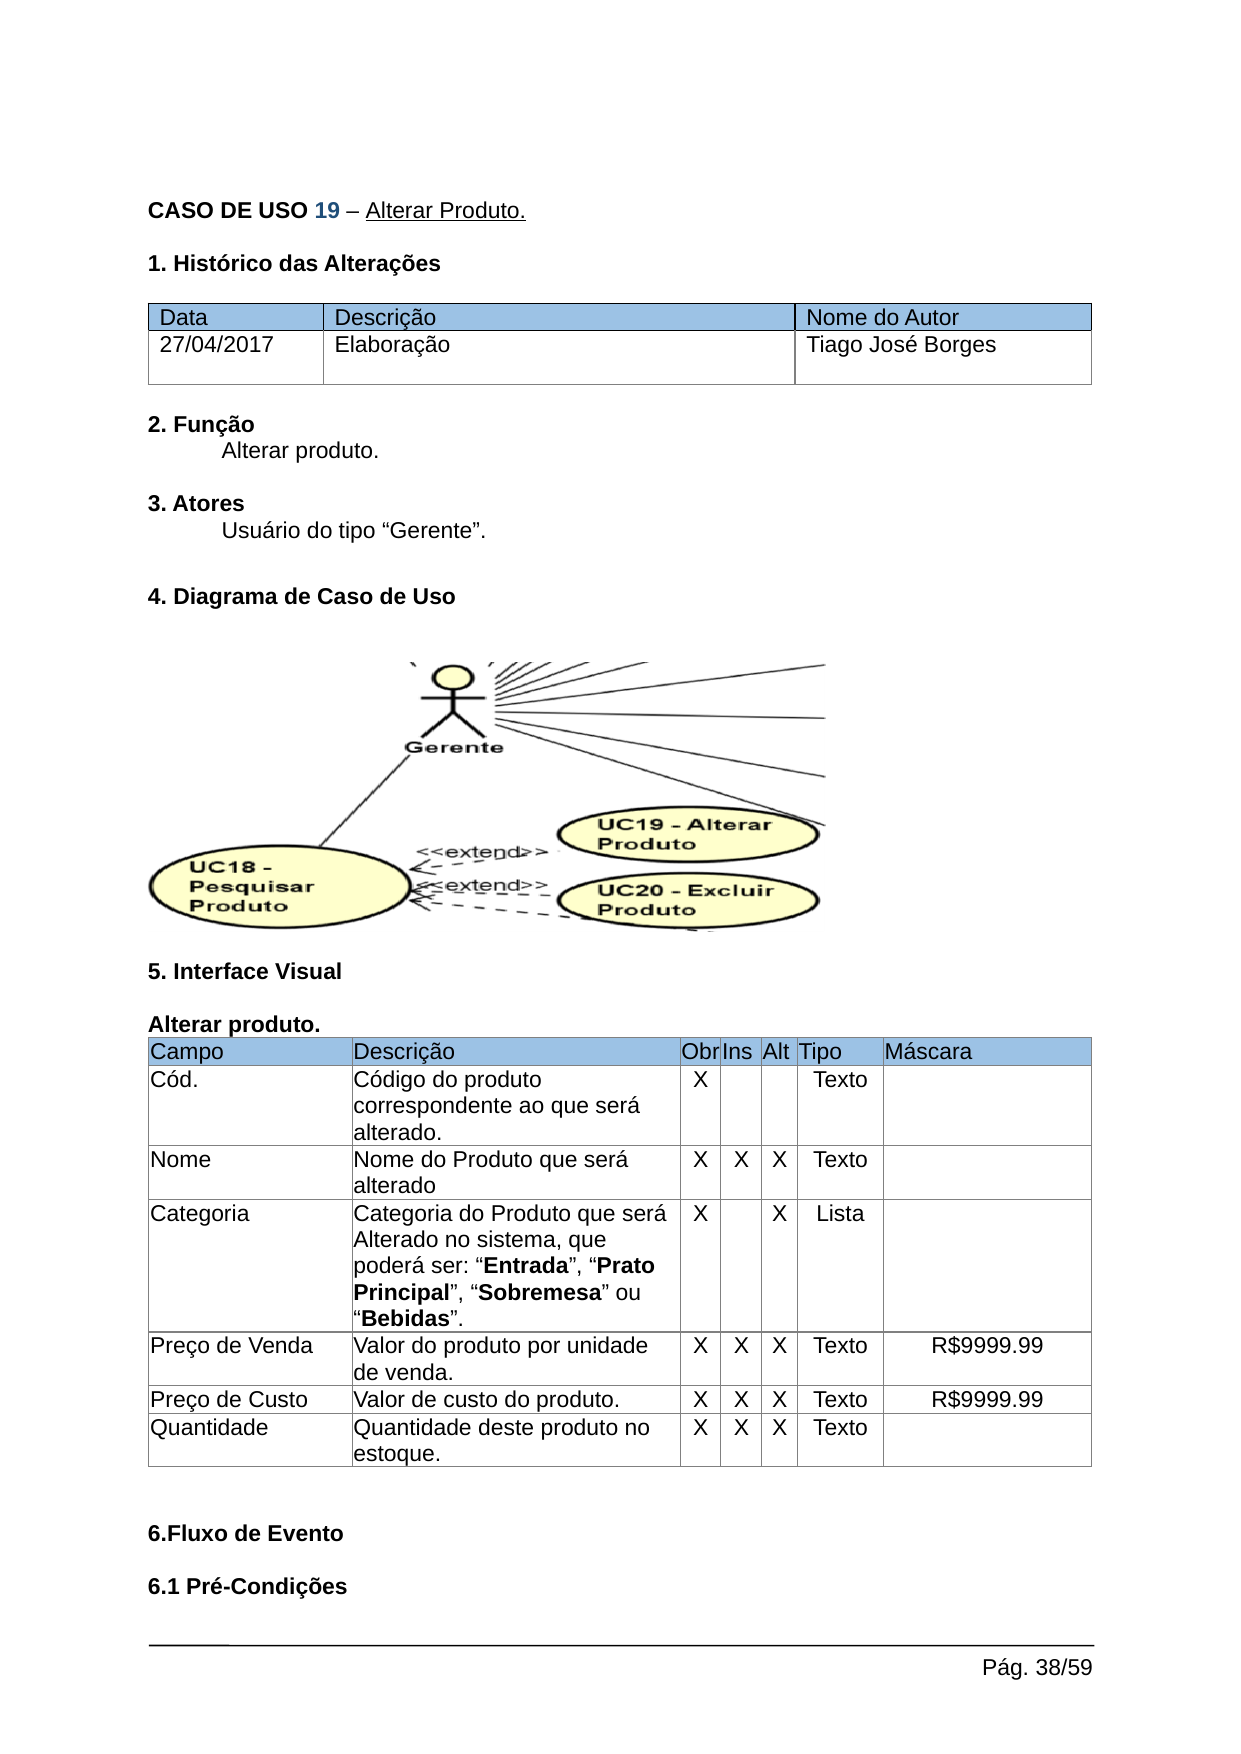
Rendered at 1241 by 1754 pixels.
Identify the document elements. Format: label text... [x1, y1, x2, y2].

table_header Data [149, 304, 323, 330]
table_cell [762, 1066, 797, 1145]
text 4. Diagrama de Caso de Uso [148, 583, 1093, 636]
text 3. Atores [148, 490, 1093, 517]
table_cell Valor de custo do produto. [353, 1386, 680, 1412]
table_cell Texto [798, 1066, 883, 1145]
table_cell X [762, 1386, 797, 1412]
table_cell Texto [798, 1333, 883, 1385]
table_cell X [681, 1386, 720, 1412]
table_cell Texto [798, 1146, 883, 1198]
table_cell X [762, 1414, 797, 1466]
table_header Campo [149, 1038, 352, 1065]
table_cell Nome [149, 1146, 352, 1198]
table_cell Quantidade deste produto no estoque. [353, 1414, 680, 1466]
table_cell X [762, 1333, 797, 1385]
table_header Nome do Autor [796, 304, 1091, 330]
table_cell X [681, 1066, 720, 1145]
table_cell R$9999.99 [884, 1386, 1091, 1412]
table_cell Elaboração [324, 331, 794, 384]
table_header Descrição [324, 304, 794, 330]
text CASO DE USO 19 – Alterar Produto. [148, 197, 1093, 223]
text 1. Histórico das Alterações [148, 250, 1093, 276]
table_header Máscara [884, 1038, 1091, 1065]
table_cell Lista [798, 1200, 883, 1331]
picture [147, 662, 826, 932]
table_cell 27/04/2017 [149, 331, 323, 384]
table_cell [884, 1066, 1091, 1145]
table_cell Categoria do Produto que será Alterado no sistema, que poderá ser: “Entrada”, “Prato Principal”, “Sobremesa” ou “Bebidas”. [353, 1200, 680, 1331]
table_cell X [681, 1333, 720, 1385]
table_cell X [721, 1146, 761, 1198]
text 2. Função [148, 411, 1093, 437]
table_cell Tiago José Borges [796, 331, 1091, 384]
table_cell X [721, 1333, 761, 1385]
table_cell Código do produto correspondente ao que será alterado. [353, 1066, 680, 1145]
text Alterar produto. [148, 437, 1093, 464]
table_cell Texto [798, 1414, 883, 1466]
table_header Tipo [798, 1038, 883, 1065]
table_cell Preço de Custo [149, 1386, 352, 1412]
table_cell X [762, 1200, 797, 1331]
table_cell Quantidade [149, 1414, 352, 1466]
text 6.Fluxo de Evento [148, 1520, 1093, 1546]
table_cell X [681, 1146, 720, 1198]
table_header Ins [721, 1038, 761, 1065]
table_cell Texto [798, 1386, 883, 1412]
table_cell [884, 1200, 1091, 1331]
table_cell Categoria [149, 1200, 352, 1331]
table_header Alt [762, 1038, 797, 1065]
table_cell [884, 1414, 1091, 1466]
table_cell R$9999.99 [884, 1333, 1091, 1385]
text Usuário do tipo “Gerente”. [148, 517, 1093, 543]
table_header Obr [681, 1038, 720, 1065]
table_cell [721, 1066, 761, 1145]
table_cell X [721, 1386, 761, 1412]
text 5. Interface Visual [148, 958, 1093, 984]
text Alterar produto. [148, 1011, 1093, 1037]
table_cell [721, 1200, 761, 1331]
table_cell Preço de Venda [149, 1333, 352, 1385]
table_header Descrição [353, 1038, 680, 1065]
table_cell X [762, 1146, 797, 1198]
table_cell [884, 1146, 1091, 1198]
table_cell X [681, 1414, 720, 1466]
table_cell Cód. [149, 1066, 352, 1145]
table_cell X [721, 1414, 761, 1466]
table_cell Valor do produto por unidade de venda. [353, 1333, 680, 1385]
text 6.1 Pré-Condições [148, 1573, 1093, 1599]
table_cell X [681, 1200, 720, 1331]
table_cell Nome do Produto que será alterado [353, 1146, 680, 1198]
